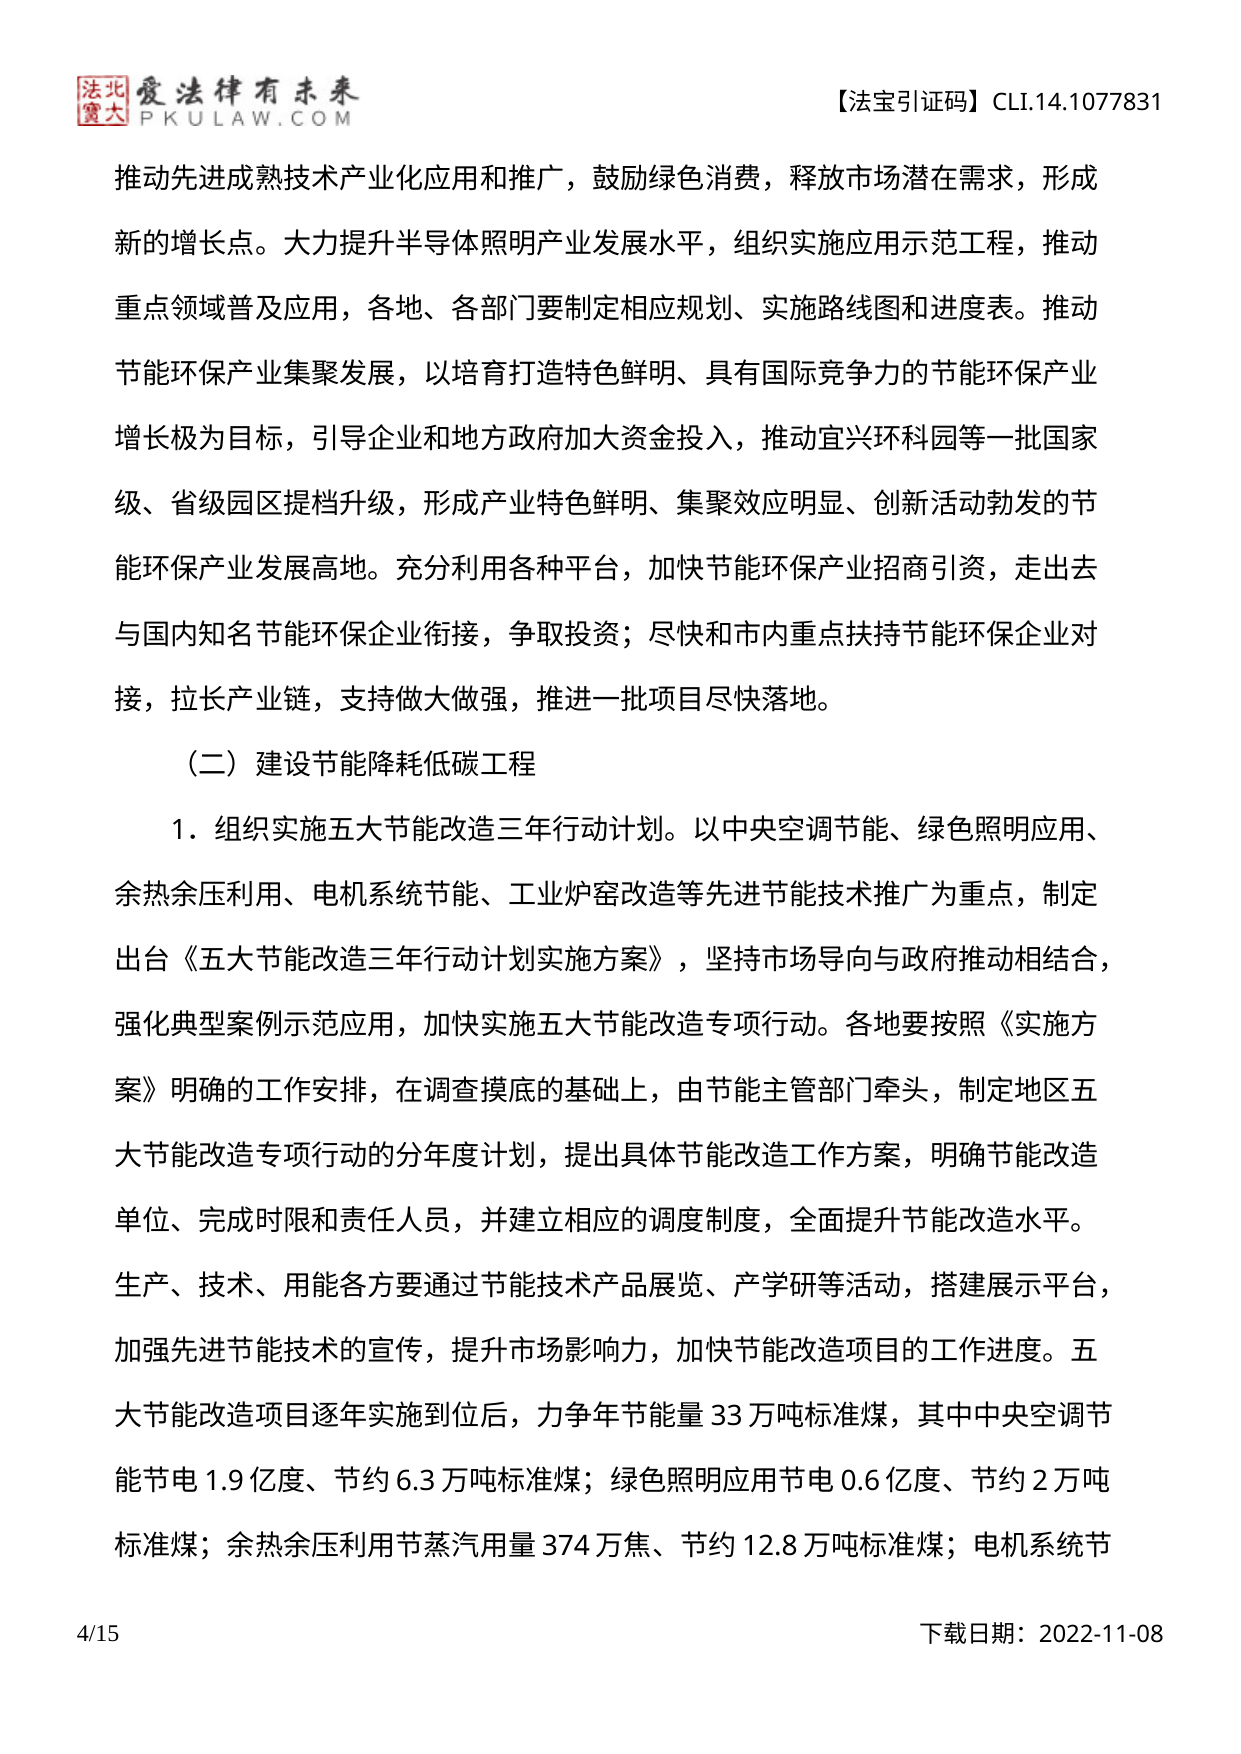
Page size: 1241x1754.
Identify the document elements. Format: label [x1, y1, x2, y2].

text [114, 156, 1126, 1564]
picture [76, 75, 361, 126]
